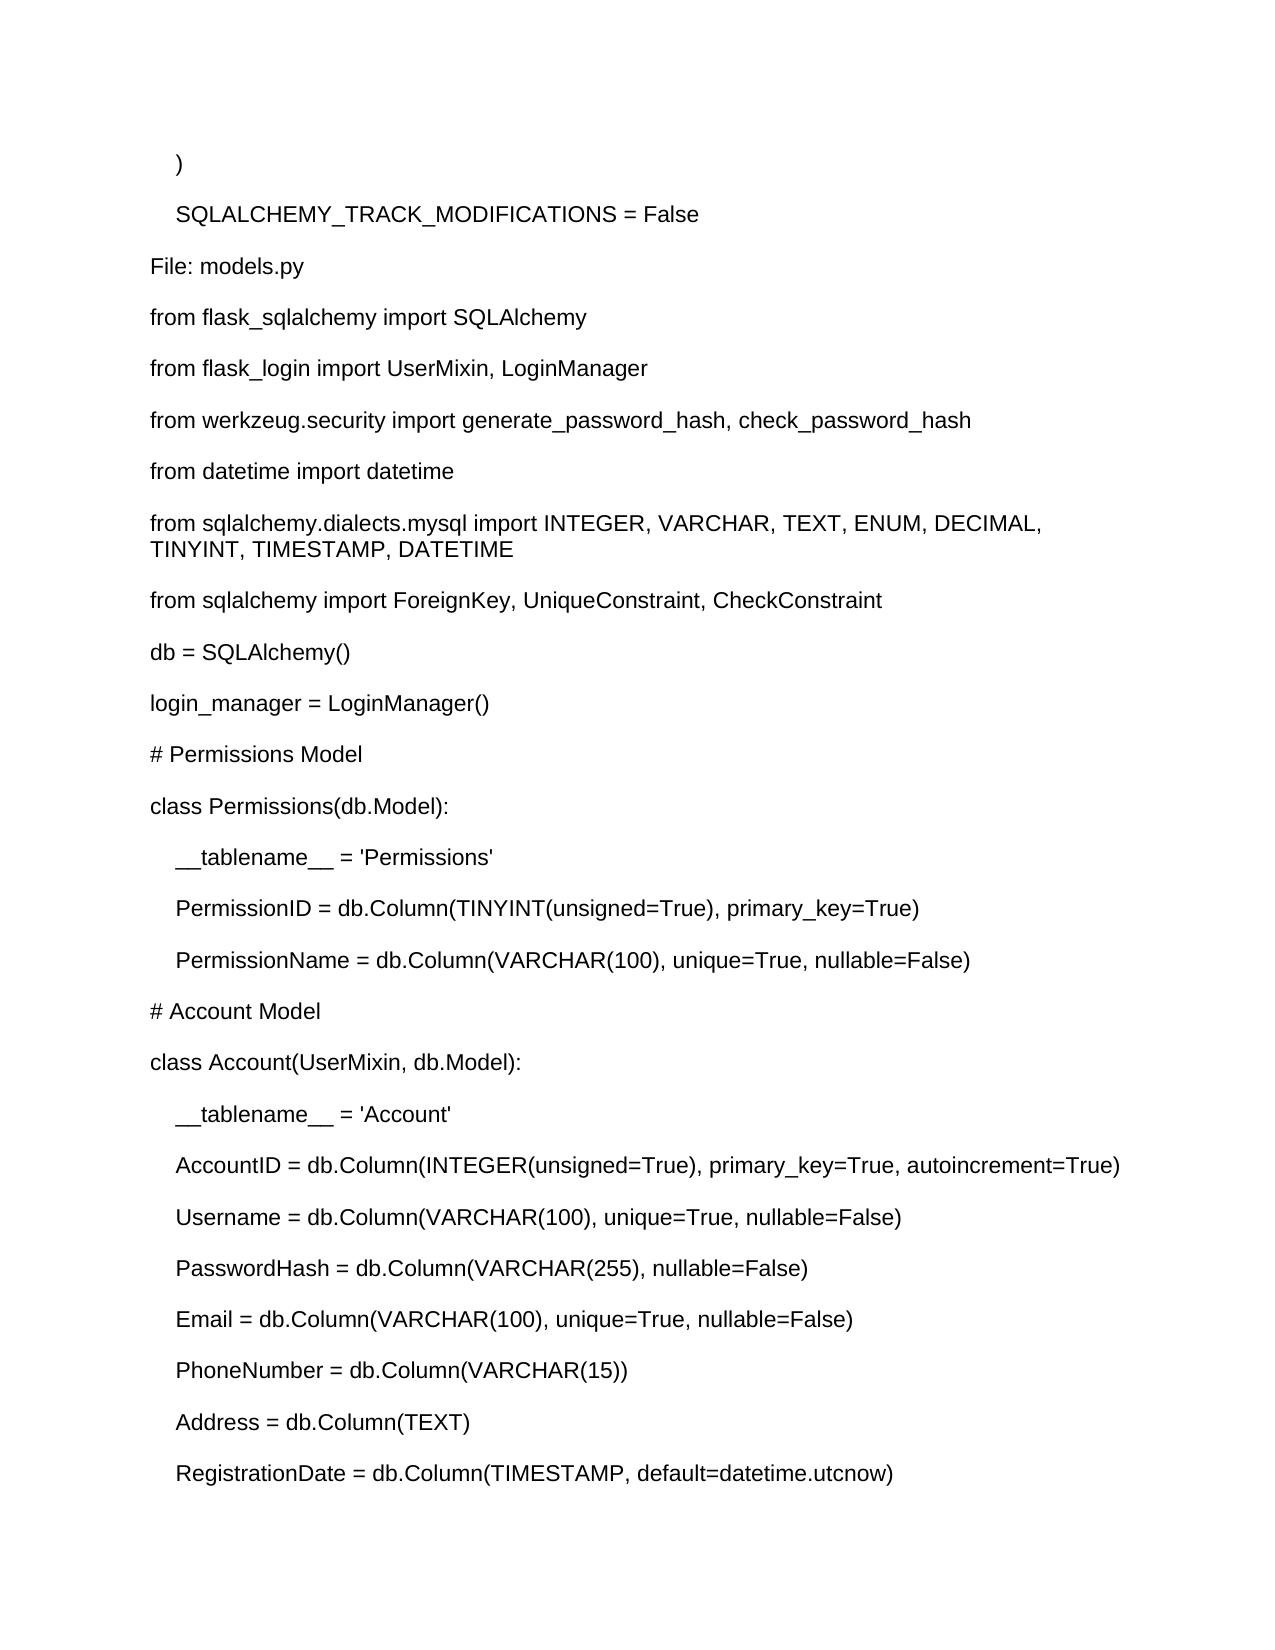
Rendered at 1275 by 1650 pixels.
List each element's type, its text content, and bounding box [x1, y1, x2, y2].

text PermissionName = db.Column(VARCHAR(100), unique=True, nullable=False) [150, 947, 1125, 973]
text __tablename__ = 'Account' [150, 1101, 1125, 1127]
text File: models.py [150, 253, 1125, 279]
text PhoneNumber = db.Column(VARCHAR(15)) [150, 1357, 1125, 1384]
text login_manager = LoginManager() [150, 690, 1125, 716]
text class Permissions(db.Model): [150, 793, 1125, 819]
text from werkzeug.security import generate_password_hash, check_password_hash [150, 407, 1125, 433]
text PermissionID = db.Column(TINYINT(unsigned=True), primary_key=True) [150, 895, 1125, 922]
text Username = db.Column(VARCHAR(100), unique=True, nullable=False) [150, 1203, 1125, 1230]
text # Permissions Model [150, 741, 1125, 768]
text Email = db.Column(VARCHAR(100), unique=True, nullable=False) [150, 1306, 1125, 1332]
text from datetime import datetime [150, 458, 1125, 484]
text db = SQLAlchemy() [150, 638, 1125, 665]
text __tablename__ = 'Permissions' [150, 844, 1125, 870]
text Address = db.Column(TEXT) [150, 1409, 1125, 1435]
text SQLALCHEMY_TRACK_MODIFICATIONS = False [150, 201, 1125, 228]
text PasswordHash = db.Column(VARCHAR(255), nullable=False) [150, 1255, 1125, 1281]
text from flask_sqlalchemy import SQLAlchemy [150, 304, 1125, 330]
text # Account Model [150, 998, 1125, 1024]
text ) [150, 150, 1125, 176]
text class Account(UserMixin, db.Model): [150, 1049, 1125, 1076]
text from flask_login import UserMixin, LoginManager [150, 355, 1125, 382]
text RegistrationDate = db.Column(TIMESTAMP, default=datetime.utcnow) [150, 1460, 1125, 1487]
text from sqlalchemy.dialects.mysql import INTEGER, VARCHAR, TEXT, ENUM, DECIMAL, TINYINT, TIMESTAMP, DATETIME [150, 509, 1125, 562]
text AccountID = db.Column(INTEGER(unsigned=True), primary_key=True, autoincrement=True) [150, 1152, 1125, 1178]
text from sqlalchemy import ForeignKey, UniqueConstraint, CheckConstraint [150, 587, 1125, 613]
